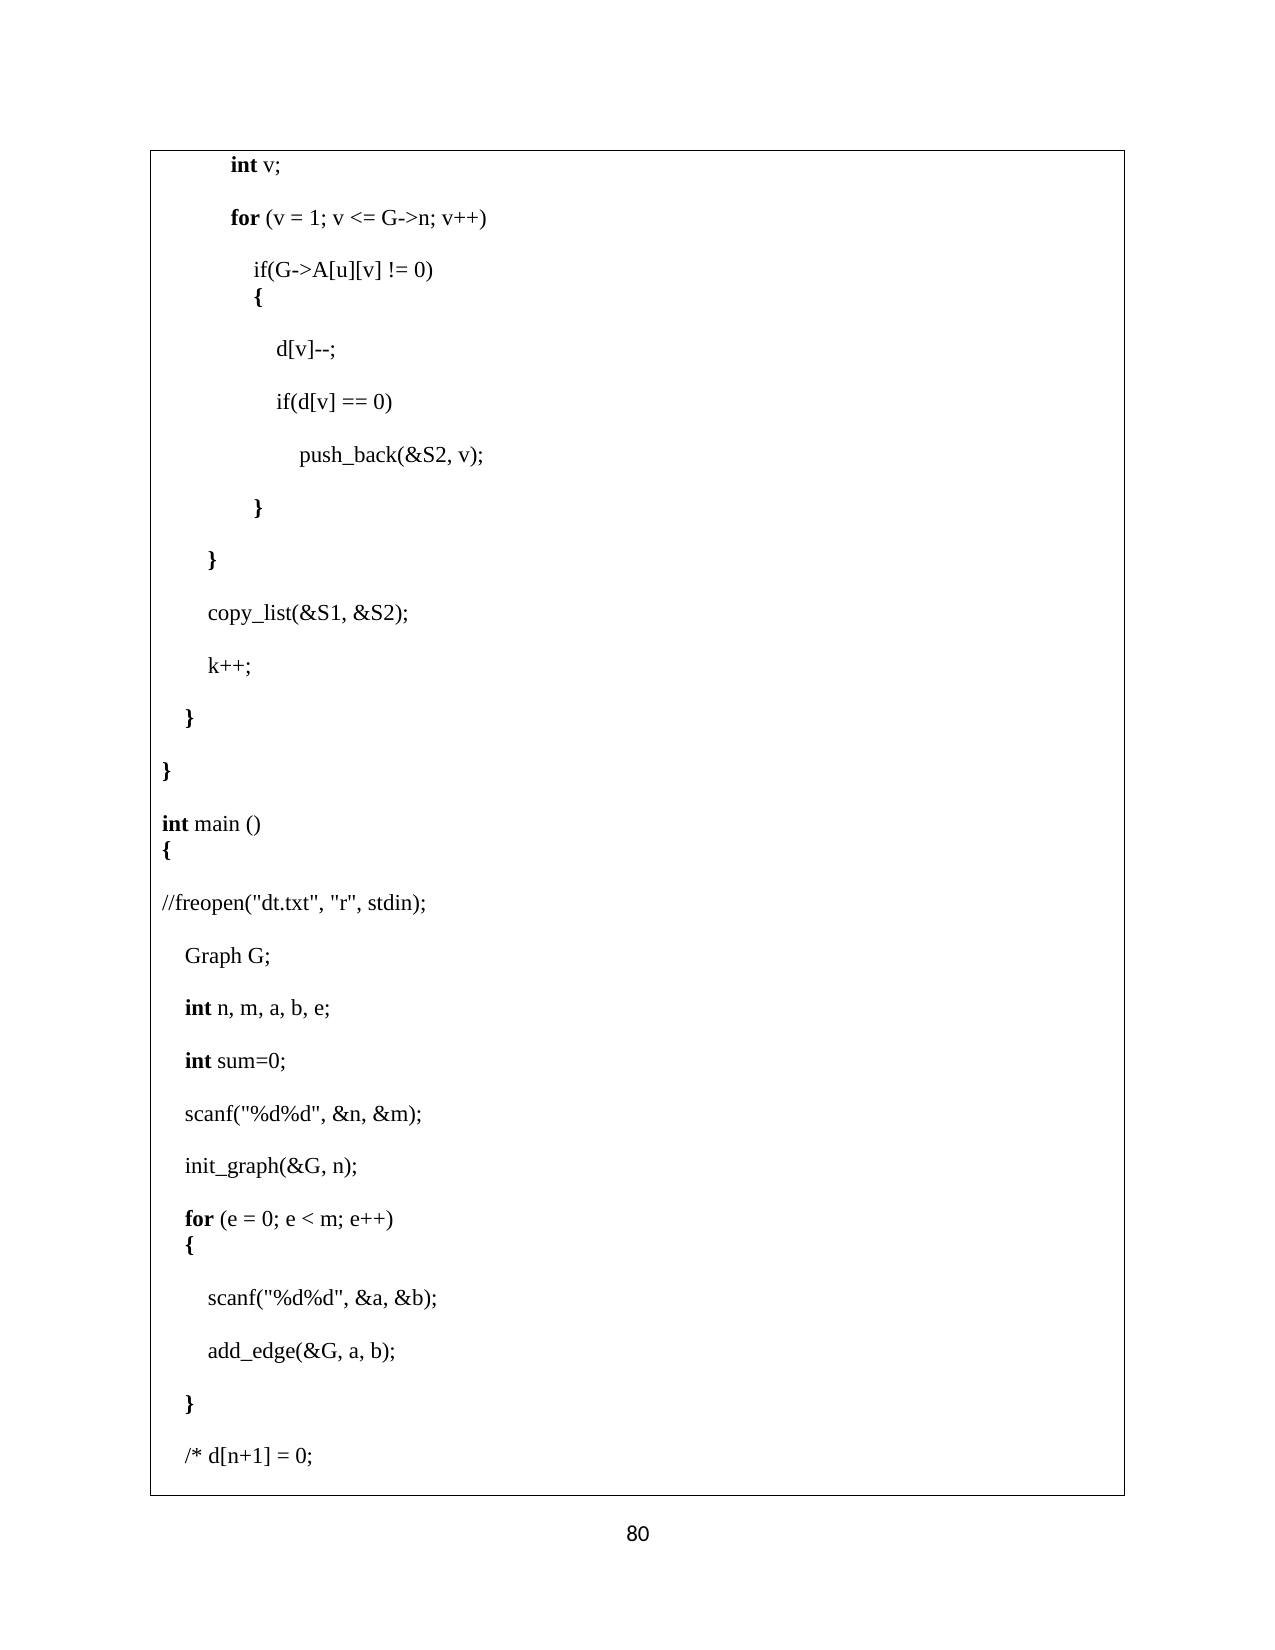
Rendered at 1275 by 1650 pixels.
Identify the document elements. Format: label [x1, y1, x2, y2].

table_cell [151, 151, 1124, 1495]
